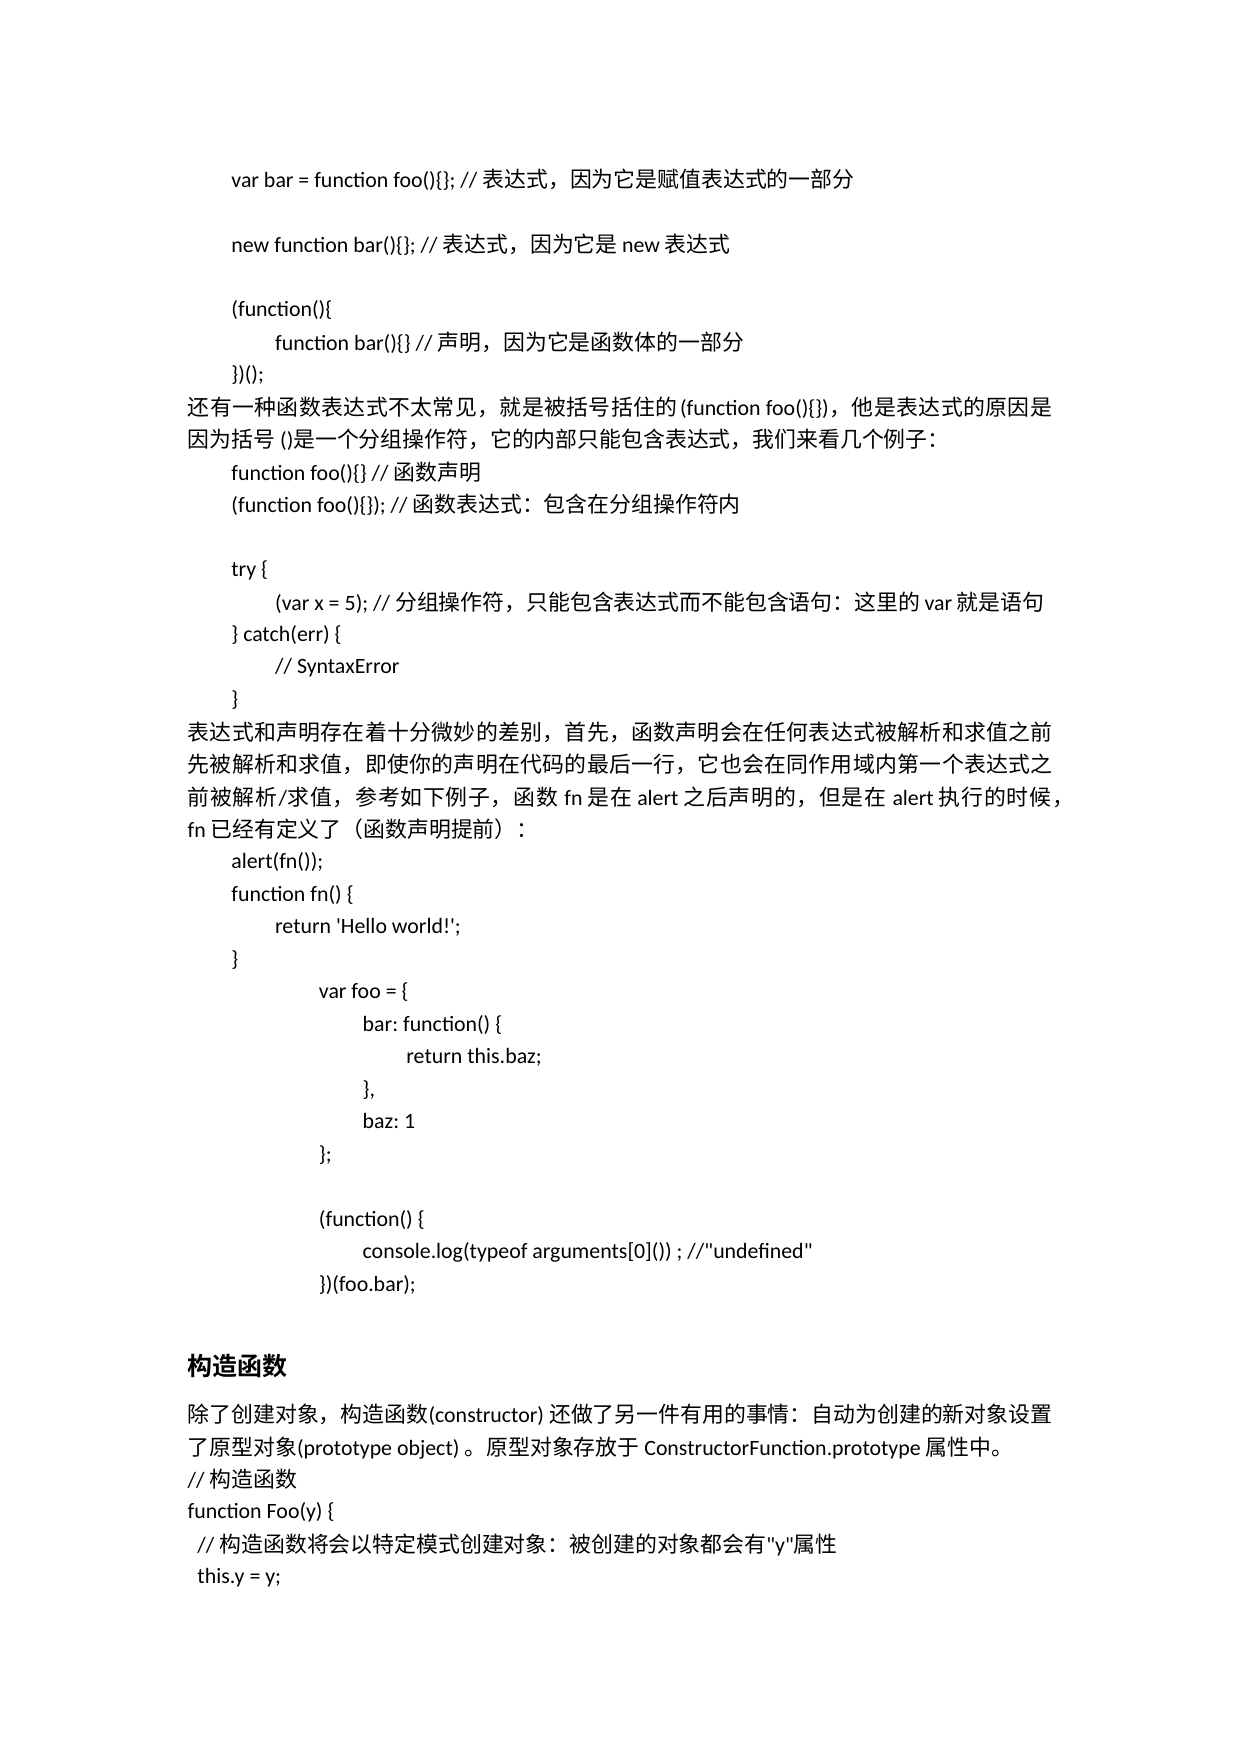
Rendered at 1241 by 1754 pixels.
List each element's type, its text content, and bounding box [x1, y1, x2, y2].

text } [187, 682, 1053, 714]
text new function bar(){}; // 表达式，因为它是new表达式 [187, 227, 1053, 259]
text // SyntaxError [187, 649, 1053, 682]
text baz: 1 [187, 1104, 1053, 1137]
text (function foo(){}); // 函数表达式：包含在分组操作符内 [187, 487, 1053, 519]
text function bar(){} // 声明，因为它是函数体的一部分 [187, 324, 1053, 357]
text // 构造函数 [187, 1462, 1053, 1494]
text bar: function() { [187, 1007, 1053, 1039]
text function Foo(y) { [187, 1494, 1053, 1527]
text var foo = { [187, 974, 1053, 1007]
text })(); [187, 357, 1053, 389]
text function fn() { [187, 877, 1053, 909]
text return 'Hello world!'; [187, 909, 1053, 942]
text alert(fn()); [187, 844, 1053, 877]
text try { [187, 552, 1053, 584]
text } catch(err) { [187, 617, 1053, 649]
text } [187, 942, 1053, 974]
text 还有一种函数表达式不太常见，就是被括号括住的(function foo(){})，他是表达式的原因是因为括号 ()是一个分组操作符，它的内部只能包含表达式，我们来看几个例子： [187, 389, 1053, 454]
text }, [187, 1072, 1053, 1104]
text 表达式和声明存在着十分微妙的差别，首先，函数声明会在任何表达式被解析和求值之前先被解析和求值，即使你的声明在代码的最后一行，它也会在同作用域内第一个表达式之前被解析/求值，参考如下例子，函数fn是在alert之后声明的，但是在alert执行的时候，fn已经有定义了（函数声明提前）： [187, 714, 1053, 844]
text function foo(){} // 函数声明 [187, 454, 1053, 487]
text return this.baz; [187, 1039, 1053, 1072]
text 除了创建对象，构造函数(constructor) 还做了另一件有用的事情：自动为创建的新对象设置了原型对象(prototype object) 。原型对象存放于 ConstructorFunction.prototype 属性中。 [187, 1397, 1053, 1462]
text (var x = 5); // 分组操作符，只能包含表达式而不能包含语句：这里的var就是语句 [187, 584, 1053, 617]
text // 构造函数将会以特定模式创建对象：被创建的对象都会有"y"属性 [187, 1527, 1053, 1559]
text }; [187, 1137, 1053, 1169]
text (function() { [187, 1202, 1053, 1234]
text var bar = function foo(){}; // 表达式，因为它是赋值表达式的一部分 [187, 162, 1053, 194]
text 构造函数 [187, 1332, 1053, 1397]
text })(foo.bar); [187, 1267, 1053, 1299]
text (function(){ [187, 292, 1053, 324]
text console.log(typeof arguments[0]()) ; //"undefined" [187, 1234, 1053, 1267]
text this.y = y; [187, 1559, 1053, 1592]
